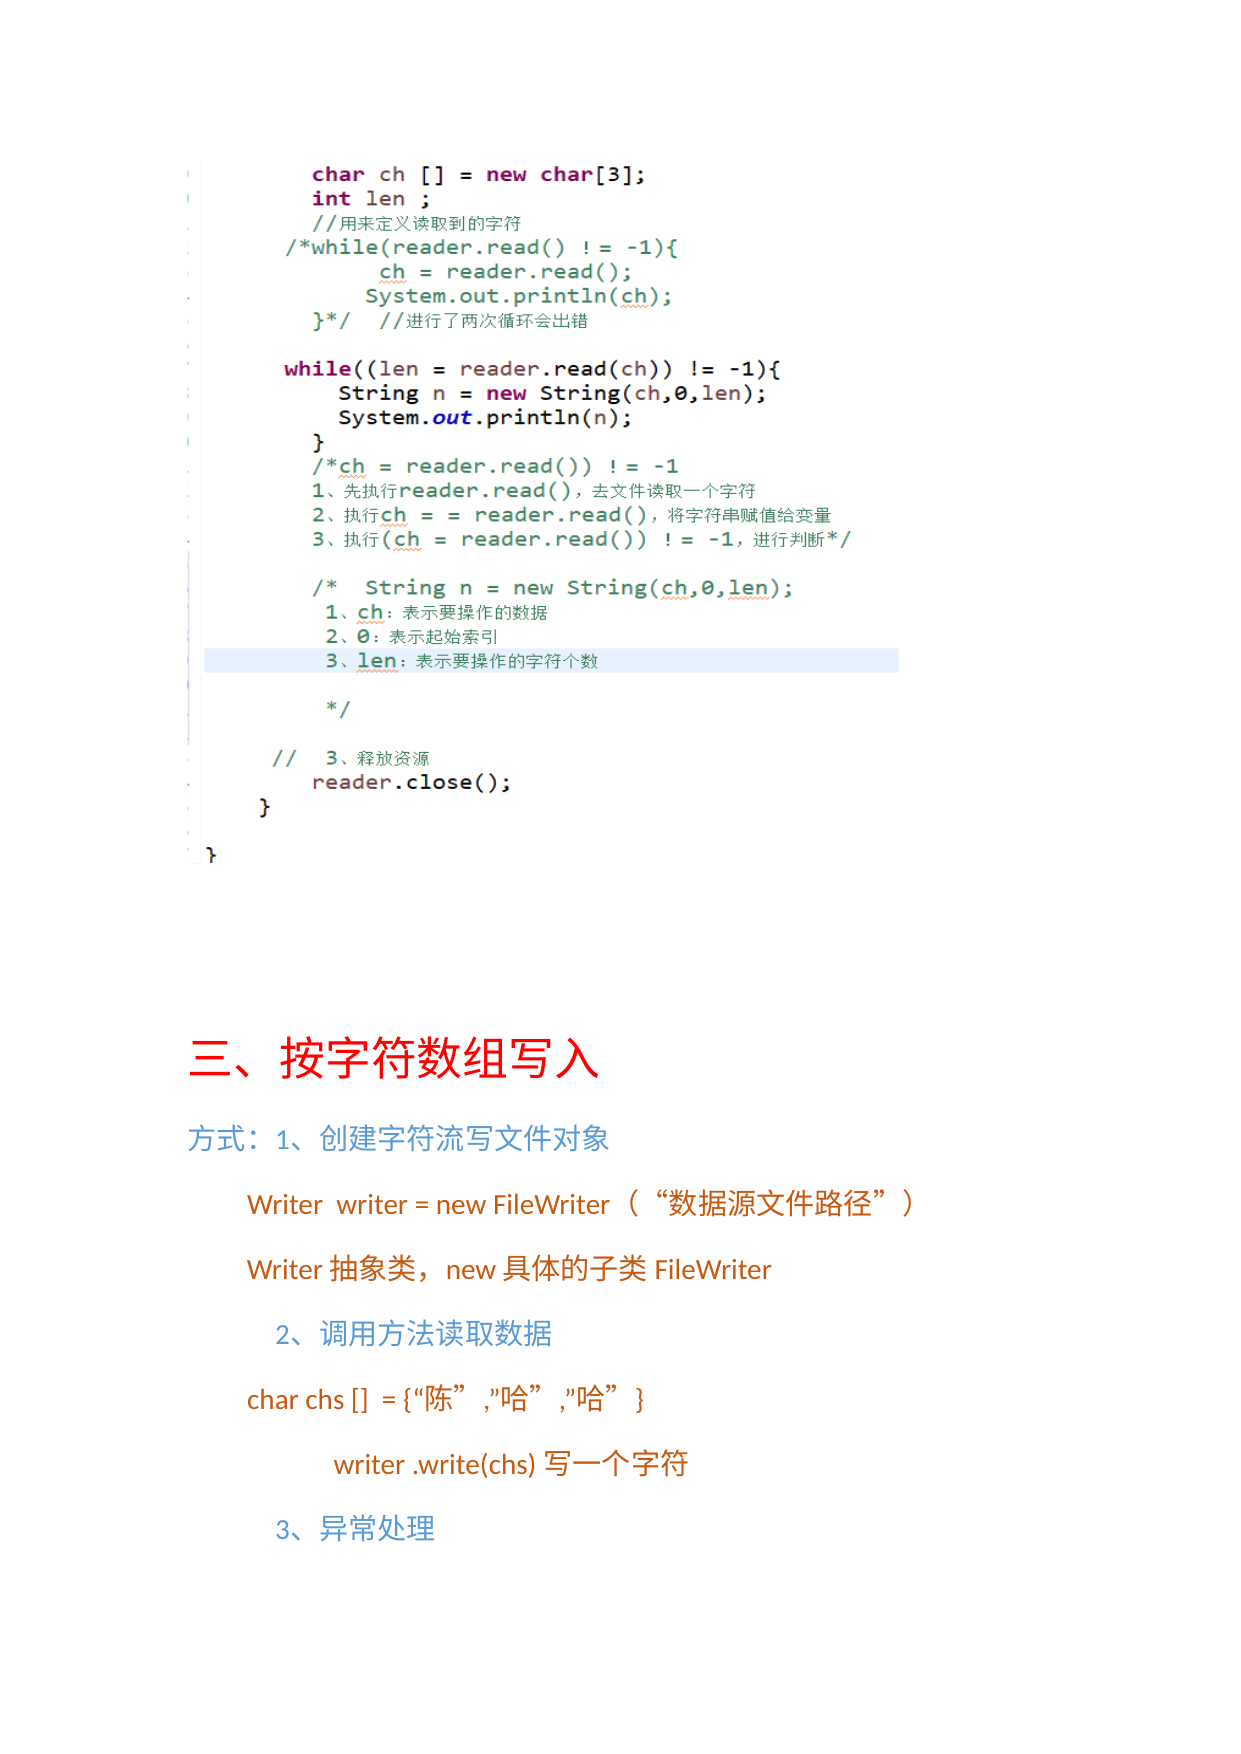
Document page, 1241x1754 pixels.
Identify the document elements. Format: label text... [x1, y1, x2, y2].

list 3、异常处理 [187, 1494, 1053, 1559]
text Writer抽象类，new具体的子类 FileWriter [187, 1234, 1053, 1299]
picture [187, 162, 899, 864]
list 按字符数组写入 [187, 1007, 1053, 1104]
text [187, 1169, 1053, 1234]
list writer .write(chs) 写一个字符 [187, 1429, 1053, 1494]
list char chs [] = {“陈”,”哈”,”哈”} [187, 1364, 1053, 1429]
list 2、调用方法读取数据 [187, 1299, 1053, 1364]
list 方式：1、创建字符流写文件对象 [187, 1104, 1053, 1169]
